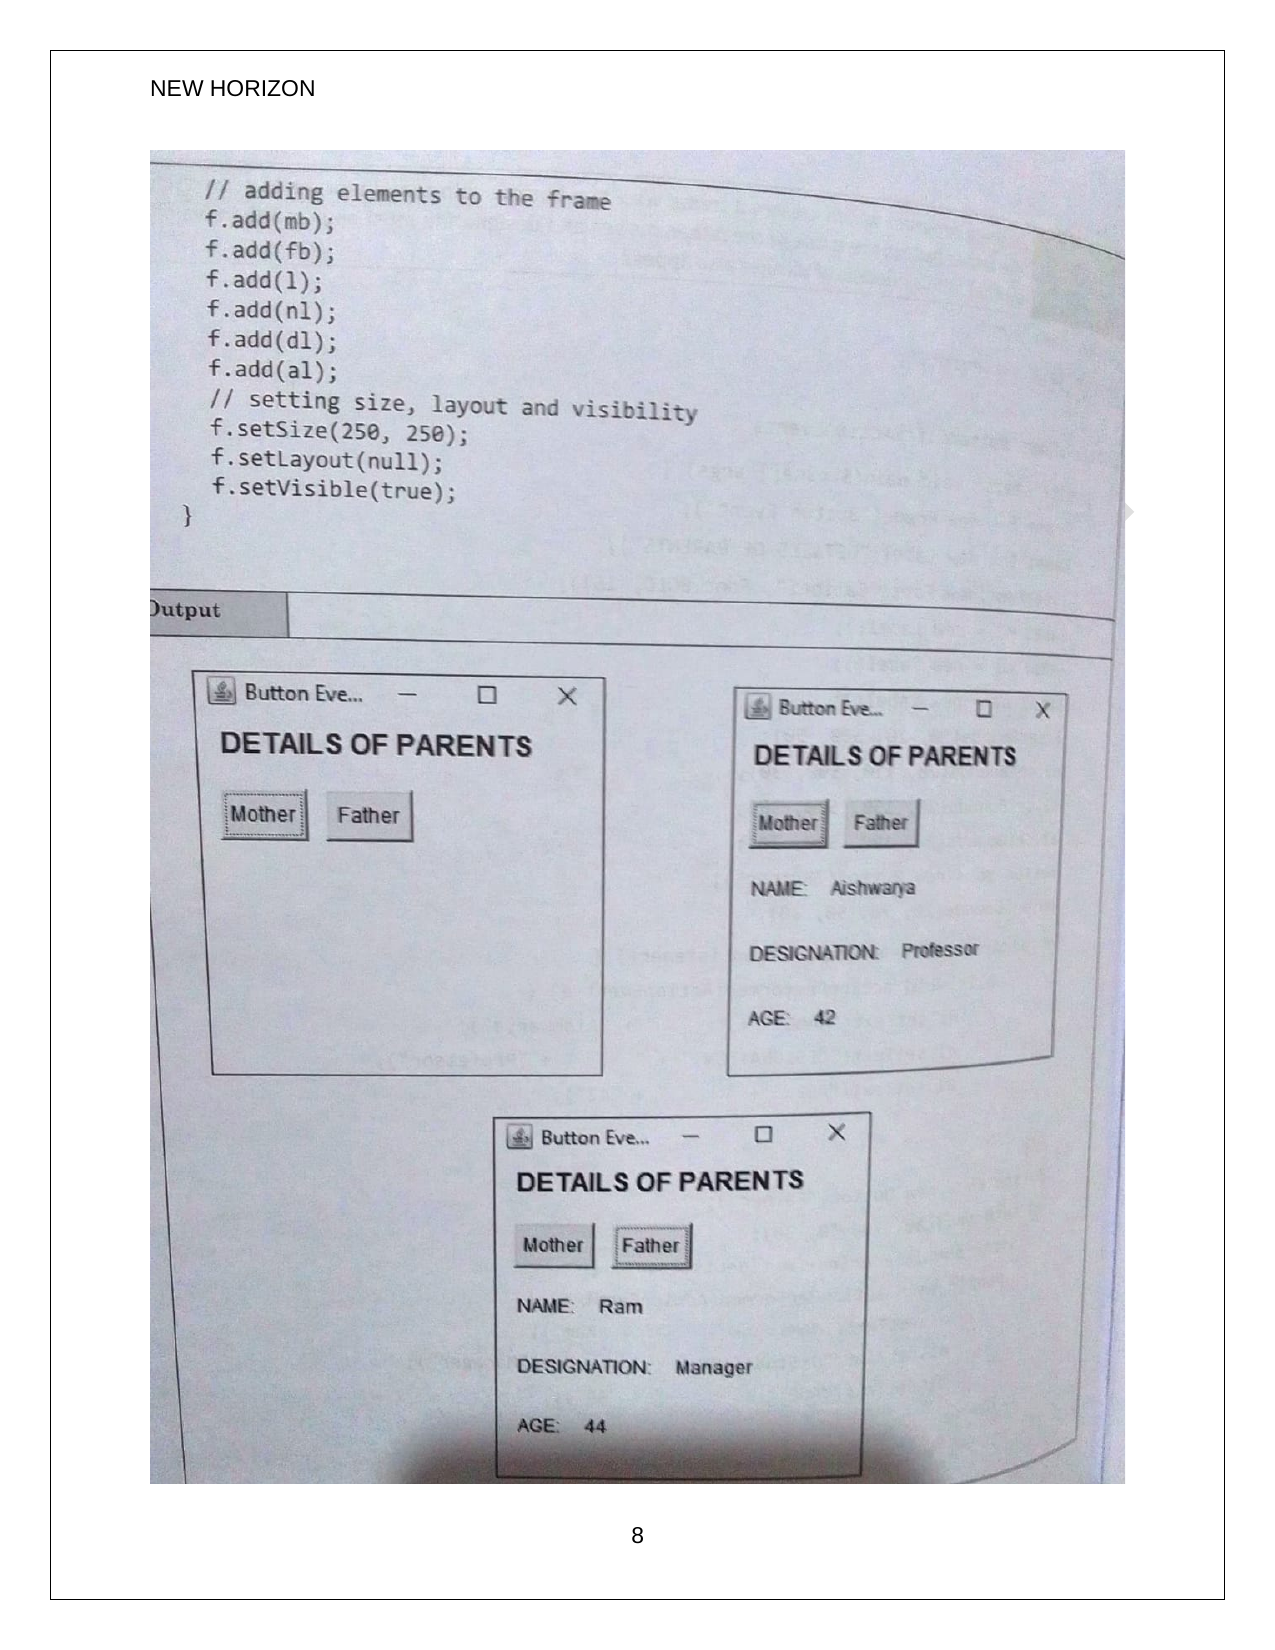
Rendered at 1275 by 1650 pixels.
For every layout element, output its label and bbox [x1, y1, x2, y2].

picture [150, 150, 1125, 1484]
